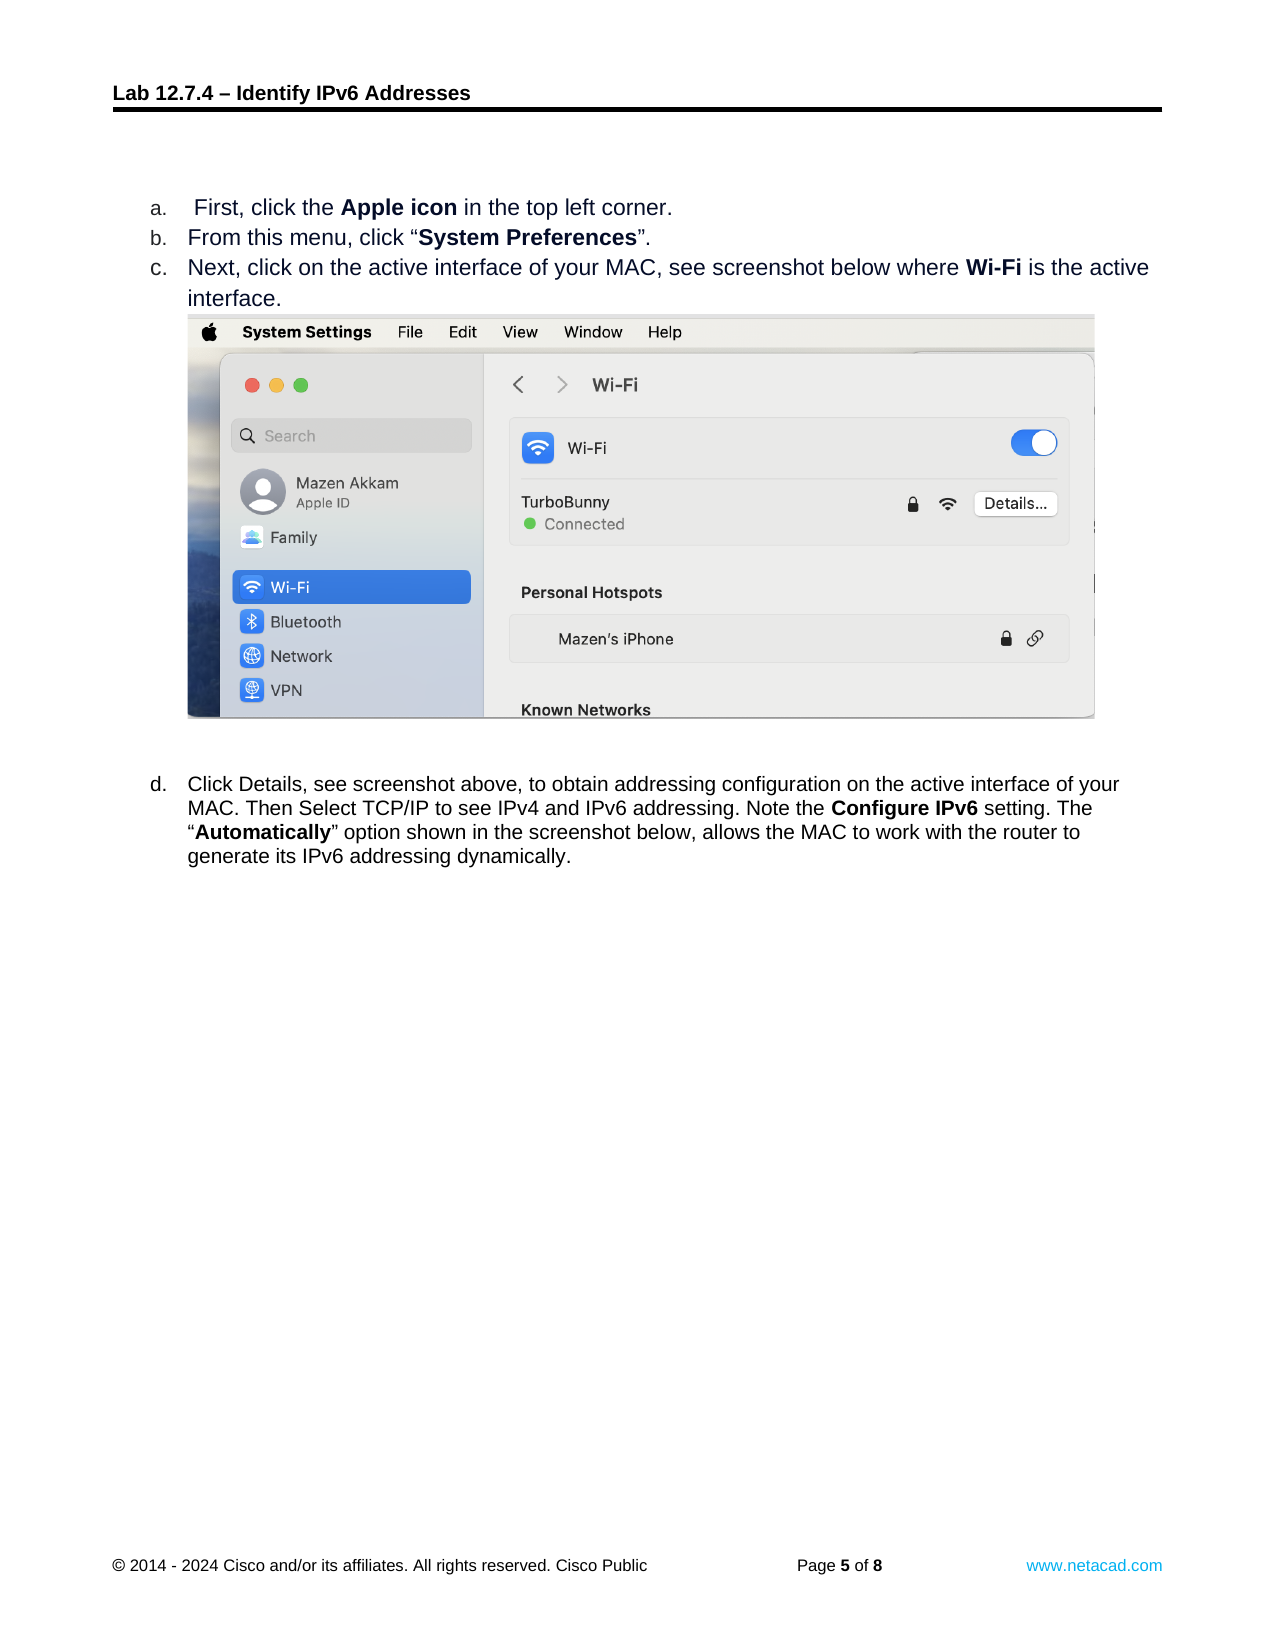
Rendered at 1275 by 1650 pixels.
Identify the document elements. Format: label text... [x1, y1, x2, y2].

list From this menu, click “System Preferences”. [150, 224, 1162, 251]
list Click Details, see screenshot above, to obtain addressing configuration on the active interface of your MAC. Then Select TCP/IP to see IPv4 and IPv6 addressing. Note the Configure IPv6 setting. The “Automatically” option shown in the screenshot below, allows the MAC to work with the router to generate its IPv6 addressing dynamically. [150, 772, 1162, 868]
picture [187, 314, 1095, 719]
list First, click the Apple icon in the top left corner. [150, 194, 1162, 220]
